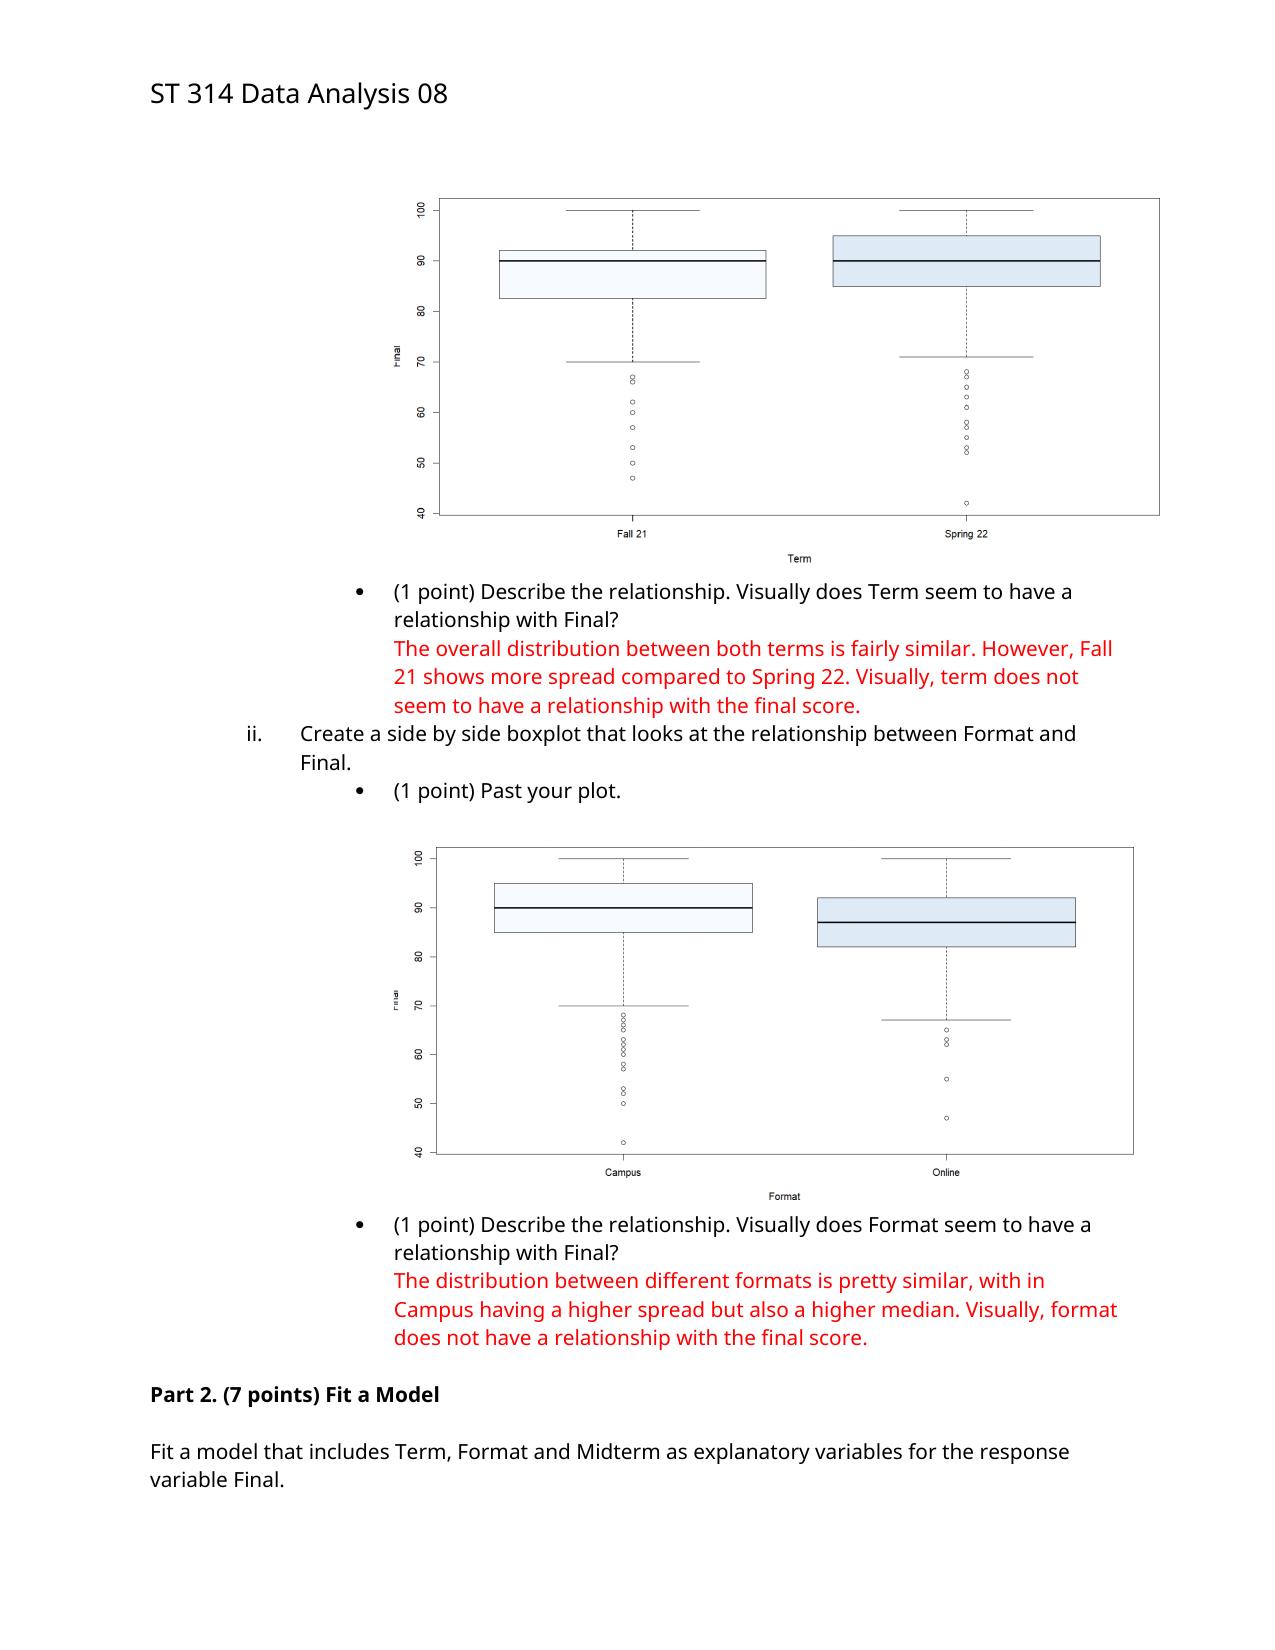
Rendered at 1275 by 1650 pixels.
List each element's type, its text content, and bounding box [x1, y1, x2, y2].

text The overall distribution between both terms is fairly similar. However, Fall 21 shows more spread compared to Spring 22. Visually, term does not seem to have a relationship with the final score. [394, 634, 1125, 719]
list (1 point) Past your plot. [356, 776, 1125, 804]
text The distribution between different formats is pretty similar, with in Campus having a higher spread but also a higher median. Visually, format does not have a relationship with the final score. [394, 1267, 1125, 1352]
list (1 point) Describe the relationship. Visually does Term seem to have a relationship with Final? [356, 577, 1125, 634]
picture [393, 150, 1180, 577]
picture [393, 804, 1154, 1210]
text Fit a model that includes Term, Format and Midterm as explanatory variables for the response variable Final. [150, 1437, 1125, 1494]
list (1 point) Describe the relationship. Visually does Format seem to have a relationship with Final? [356, 1210, 1125, 1267]
text Part 2. (7 points) Fit a Model [150, 1380, 1125, 1409]
list Create a side by side boxplot that looks at the relationship between Format and Final. [262, 719, 1125, 776]
